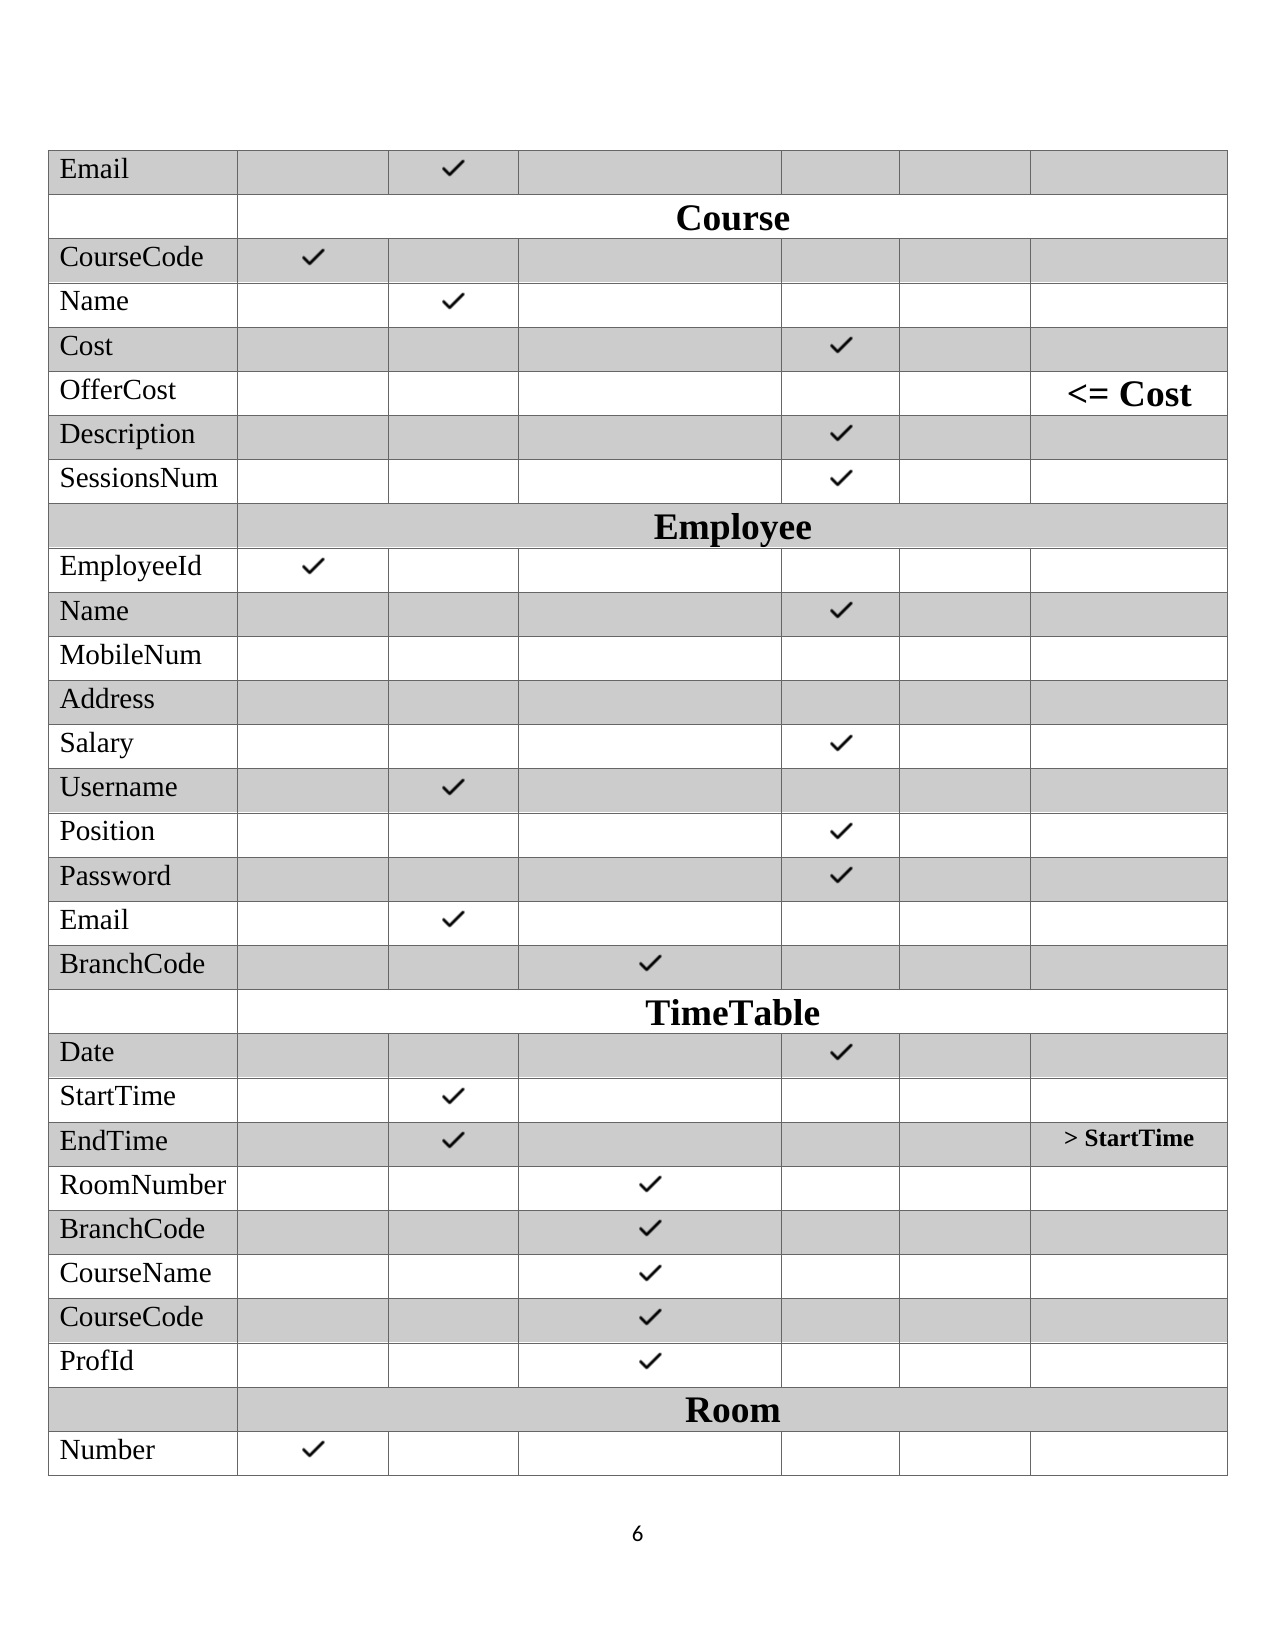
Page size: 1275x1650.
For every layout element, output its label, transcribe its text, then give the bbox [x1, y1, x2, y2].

table_cell [900, 902, 1030, 945]
table_cell [1031, 1167, 1227, 1210]
table_cell [900, 946, 1030, 989]
table_cell RoomNumber [49, 1167, 237, 1210]
table_cell [519, 416, 781, 459]
table_cell [389, 328, 518, 371]
table_cell [519, 637, 781, 680]
table_cell [238, 549, 388, 592]
table_cell [238, 1079, 388, 1122]
picture [632, 1299, 668, 1335]
table_cell Name [49, 593, 237, 636]
table_cell [238, 946, 388, 989]
table_cell [389, 416, 518, 459]
picture [295, 548, 331, 584]
table_cell [1031, 1034, 1227, 1077]
table_cell BranchCode [49, 946, 237, 989]
table_cell [238, 1211, 388, 1254]
table_cell [238, 460, 388, 503]
picture [823, 725, 858, 761]
table_cell [900, 328, 1030, 371]
table_cell [519, 1299, 781, 1342]
table_cell [519, 1034, 781, 1077]
table_cell [900, 1167, 1030, 1210]
picture [823, 1034, 858, 1070]
table_cell [238, 1344, 388, 1387]
table_cell [519, 1344, 781, 1387]
table_cell [782, 1211, 899, 1254]
table_cell Salary [49, 725, 237, 768]
picture [632, 1166, 668, 1202]
table_cell [49, 195, 237, 238]
table_cell [900, 637, 1030, 680]
table_cell [1031, 681, 1227, 724]
table_cell [782, 593, 899, 636]
picture [632, 946, 668, 981]
table_cell [1031, 151, 1227, 194]
table_cell [519, 239, 781, 282]
table_cell [1031, 902, 1227, 945]
table_cell [900, 1034, 1030, 1077]
picture [823, 592, 858, 628]
table_cell [519, 1167, 781, 1210]
table_cell [1031, 946, 1227, 989]
table_cell [782, 1034, 899, 1077]
table_cell [519, 725, 781, 768]
table_cell [238, 1299, 388, 1342]
picture [436, 283, 471, 319]
table_cell CourseName [49, 1255, 237, 1298]
table_cell [1031, 814, 1227, 857]
table_cell [389, 1167, 518, 1210]
table_cell [782, 416, 899, 459]
table_cell [782, 328, 899, 371]
table_cell [389, 372, 518, 415]
picture [823, 327, 858, 363]
table_cell [1031, 1079, 1227, 1122]
table_cell [782, 1123, 899, 1166]
table_cell Username [49, 769, 237, 812]
table_cell [238, 1123, 388, 1166]
picture [632, 1211, 668, 1246]
table_cell [1031, 416, 1227, 459]
table_cell [519, 593, 781, 636]
table_cell [900, 1211, 1030, 1254]
picture [436, 151, 471, 186]
table_cell Password [49, 858, 237, 901]
table_cell [389, 593, 518, 636]
table_cell Date [49, 1034, 237, 1077]
table_cell Course [238, 195, 1227, 238]
table_cell CourseCode [49, 239, 237, 282]
table_cell [519, 946, 781, 989]
table_cell [389, 1123, 518, 1166]
table_cell [782, 769, 899, 812]
table_cell EmployeeId [49, 549, 237, 592]
table_cell [238, 814, 388, 857]
picture [823, 416, 858, 451]
table_cell [782, 549, 899, 592]
table_cell ProfId [49, 1344, 237, 1387]
table_cell [389, 151, 518, 194]
table_cell [519, 151, 781, 194]
table_cell [238, 681, 388, 724]
table_cell [519, 328, 781, 371]
table_cell [238, 637, 388, 680]
table_cell [519, 769, 781, 812]
table_cell [1031, 1432, 1227, 1475]
table_cell [389, 1034, 518, 1077]
table_cell [389, 637, 518, 680]
table_cell [1031, 549, 1227, 592]
table_cell [519, 1079, 781, 1122]
table_cell EndTime [49, 1123, 237, 1166]
table_cell Employee [238, 504, 1227, 547]
table_cell [900, 460, 1030, 503]
picture [436, 1122, 471, 1158]
table_cell [782, 239, 899, 282]
table_cell [389, 814, 518, 857]
table_cell [238, 902, 388, 945]
table_cell [389, 239, 518, 282]
table_cell [1031, 1211, 1227, 1254]
table_cell [900, 1255, 1030, 1298]
table_cell [389, 1211, 518, 1254]
table_cell [900, 416, 1030, 459]
table_cell [238, 1034, 388, 1077]
picture [823, 857, 858, 893]
table_cell MobileNum [49, 637, 237, 680]
table_cell [389, 902, 518, 945]
table_cell [238, 1255, 388, 1298]
table_cell Cost [49, 328, 237, 371]
table_cell [389, 549, 518, 592]
table_cell [900, 814, 1030, 857]
picture [823, 813, 858, 849]
table_cell [900, 151, 1030, 194]
table_cell [900, 725, 1030, 768]
table_cell [782, 1079, 899, 1122]
picture [823, 460, 858, 496]
table_cell [49, 504, 237, 547]
table_cell [782, 858, 899, 901]
table_cell [49, 1388, 237, 1431]
table_cell <= Cost [1031, 372, 1227, 415]
table_cell [238, 151, 388, 194]
table_cell [519, 814, 781, 857]
table_cell [389, 769, 518, 812]
table_cell Email [49, 902, 237, 945]
table_cell [238, 1432, 388, 1475]
table_cell Email [49, 151, 237, 194]
table_cell [782, 1299, 899, 1342]
table_cell [519, 549, 781, 592]
picture [436, 901, 471, 937]
table_cell Address [49, 681, 237, 724]
table_cell [238, 372, 388, 415]
table_cell Name [49, 284, 237, 327]
table_cell [782, 681, 899, 724]
table_cell [900, 372, 1030, 415]
table_cell [519, 902, 781, 945]
table_cell StartTime [49, 1079, 237, 1122]
table_cell [782, 1167, 899, 1210]
table_cell Number [49, 1432, 237, 1475]
table_cell [900, 1123, 1030, 1166]
table_cell [1031, 1344, 1227, 1387]
table_cell Position [49, 814, 237, 857]
table_cell [238, 858, 388, 901]
table_cell [238, 239, 388, 282]
table_cell [900, 1299, 1030, 1342]
table_cell OfferCost [49, 372, 237, 415]
picture [436, 769, 471, 805]
table_cell [238, 1167, 388, 1210]
table_cell [519, 1211, 781, 1254]
table_cell [238, 284, 388, 327]
table_cell [900, 549, 1030, 592]
table_cell [782, 460, 899, 503]
table_cell [519, 372, 781, 415]
table_cell [1031, 725, 1227, 768]
table_cell [519, 1432, 781, 1475]
table_cell [519, 284, 781, 327]
picture [632, 1255, 668, 1291]
table_cell SessionsNum [49, 460, 237, 503]
table_cell [389, 1344, 518, 1387]
table_cell [900, 1432, 1030, 1475]
table_cell [900, 681, 1030, 724]
table_cell [782, 1344, 899, 1387]
table_cell [389, 460, 518, 503]
table_cell [389, 946, 518, 989]
table_cell [1031, 1299, 1227, 1342]
table_cell [238, 416, 388, 459]
table_cell [782, 372, 899, 415]
table_cell [782, 284, 899, 327]
table_cell [519, 681, 781, 724]
table_cell [389, 1079, 518, 1122]
table_cell [900, 239, 1030, 282]
picture [436, 1078, 471, 1114]
table_cell [1031, 239, 1227, 282]
table_cell [782, 1255, 899, 1298]
table_cell [900, 858, 1030, 901]
table_cell [1031, 328, 1227, 371]
table_cell [1031, 769, 1227, 812]
table_cell Room [238, 1388, 1227, 1431]
table_cell TimeTable [238, 990, 1227, 1033]
table_cell [782, 1432, 899, 1475]
table_cell [519, 858, 781, 901]
table_cell [1031, 593, 1227, 636]
table_cell [238, 328, 388, 371]
picture [295, 1431, 331, 1467]
table_cell [900, 1079, 1030, 1122]
table_cell [1031, 1255, 1227, 1298]
table_cell Description [49, 416, 237, 459]
table_cell [519, 460, 781, 503]
table_cell [1031, 284, 1227, 327]
table_cell > StartTime [1031, 1123, 1227, 1166]
table_cell [782, 946, 899, 989]
picture [632, 1343, 668, 1379]
table_cell [900, 284, 1030, 327]
table_cell [782, 725, 899, 768]
table_cell [519, 1123, 781, 1166]
table_cell CourseCode [49, 1299, 237, 1342]
table_cell [782, 902, 899, 945]
table_cell [389, 284, 518, 327]
table_cell [238, 725, 388, 768]
table_cell [782, 814, 899, 857]
table_cell [389, 1299, 518, 1342]
table_cell [900, 593, 1030, 636]
table_cell BranchCode [49, 1211, 237, 1254]
table_cell [1031, 637, 1227, 680]
table_cell [782, 637, 899, 680]
picture [295, 239, 331, 275]
table_cell [900, 1344, 1030, 1387]
table_cell [1031, 460, 1227, 503]
table_cell [238, 769, 388, 812]
table_cell [49, 990, 237, 1033]
table_cell [238, 593, 388, 636]
table_cell [782, 151, 899, 194]
table_cell [900, 769, 1030, 812]
table_cell [1031, 858, 1227, 901]
table_cell [389, 1432, 518, 1475]
table_cell [389, 858, 518, 901]
table_cell [519, 1255, 781, 1298]
table_cell [389, 681, 518, 724]
table_cell [389, 1255, 518, 1298]
table_cell [389, 725, 518, 768]
